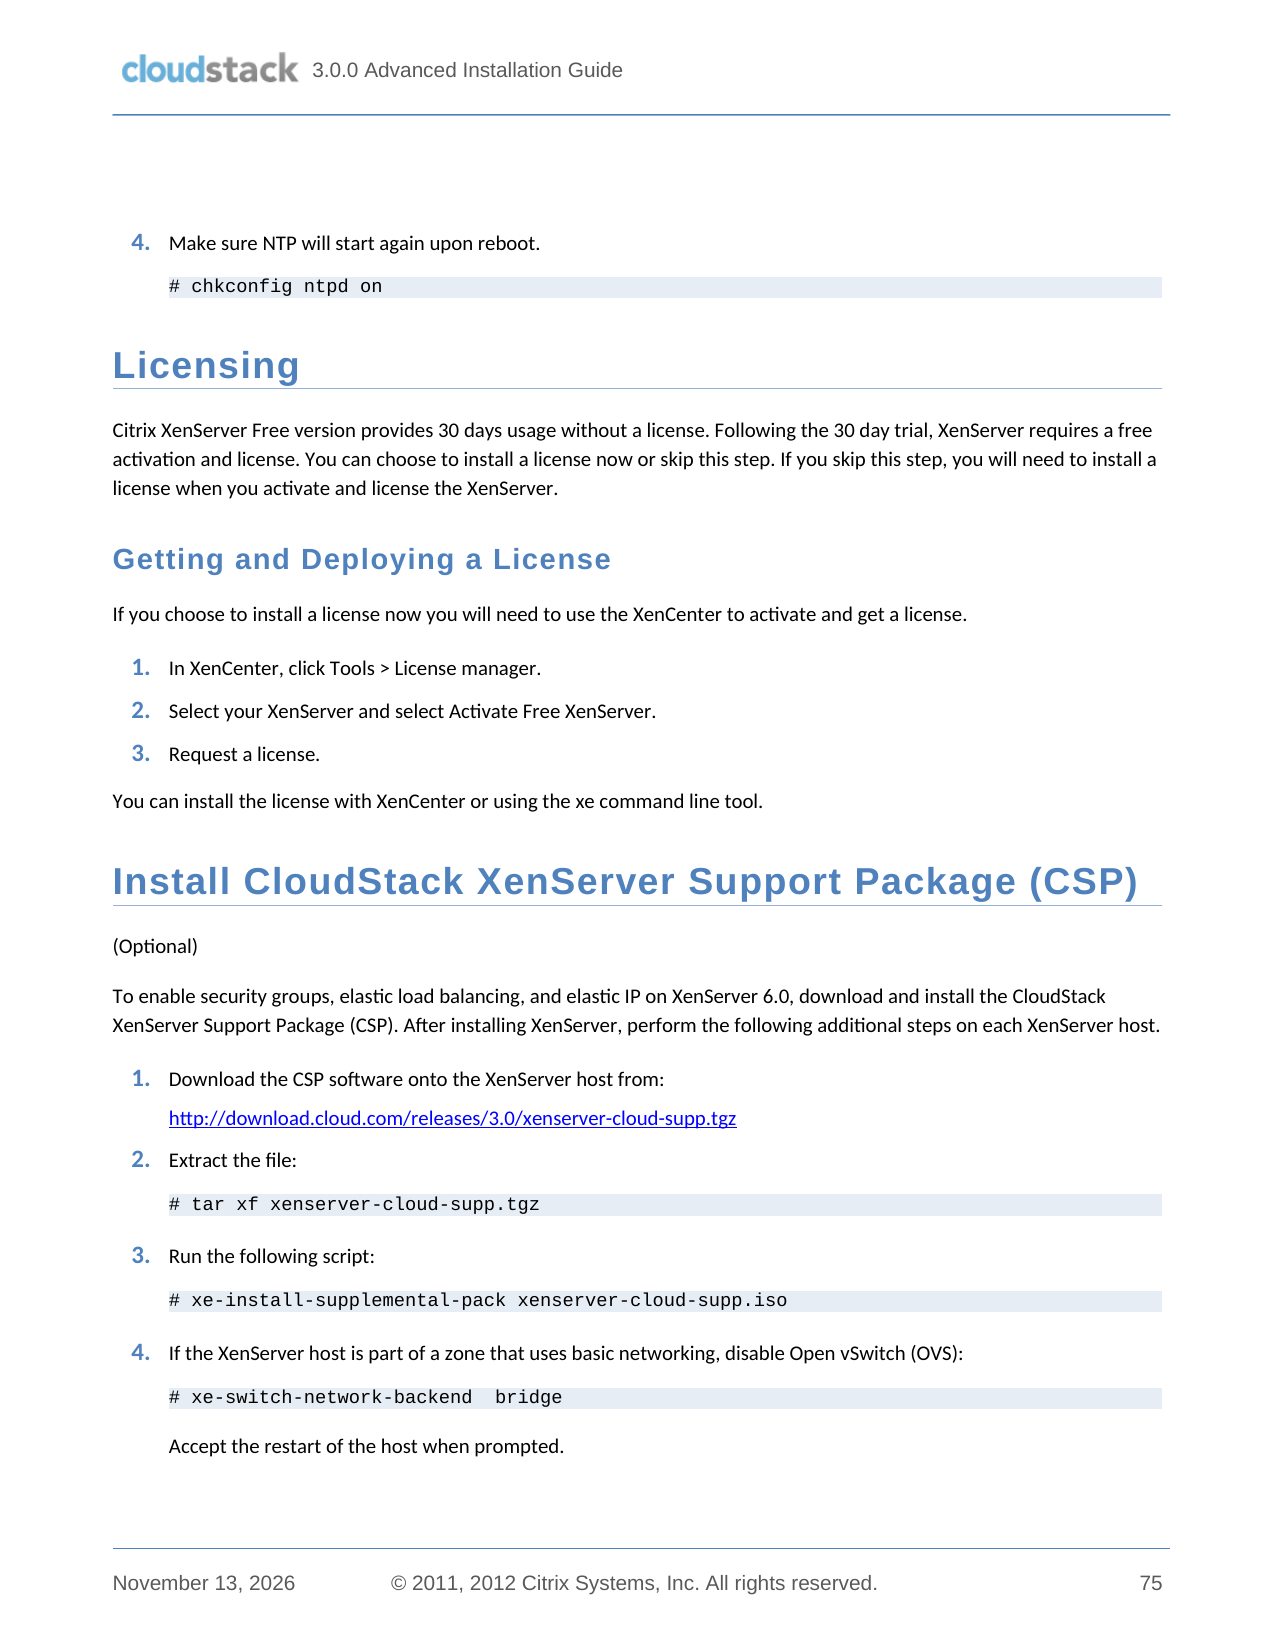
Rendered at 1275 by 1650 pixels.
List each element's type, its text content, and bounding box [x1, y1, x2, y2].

list Make sure NTP will start again upon reboot. [131, 226, 1162, 256]
text # xe-switch-network-backend bridge [169, 1388, 1162, 1409]
text You can install the license with XenCenter or using the xe command line tool. [112, 789, 1162, 814]
subtitle Licensing [112, 343, 1162, 389]
list Download the CSP software onto the XenServer host from: [131, 1062, 1162, 1093]
list In XenCenter, click Tools > License manager. [131, 651, 1162, 682]
text To enable security groups, elastic load balancing, and elastic IP on XenServer 6.0, download and install the CloudStack XenServer Support Package (CSP). After installing XenServer, perform the following additional steps on each XenServer host. [112, 983, 1162, 1038]
list Select your XenServer and select Activate Free XenServer. [131, 694, 1162, 725]
list Run the following script: [131, 1240, 1162, 1270]
text Citrix XenServer Free version provides 30 days usage without a license. Following the 30 day trial, XenServer requires a free activation and license. You can choose to install a license now or skip this step. If you skip this step, you will need to install a license when you activate and license the XenServer. [112, 417, 1162, 501]
subtitle Install CloudStack XenServer Support Package (CSP) [112, 859, 1162, 906]
list Request a license. [131, 737, 1162, 768]
text # tar xf xenserver-cloud-supp.tgz [169, 1194, 1162, 1216]
subtitle Getting and Deploying a License [112, 542, 1162, 575]
list Extract the file: [131, 1143, 1162, 1174]
list If the XenServer host is part of a zone that uses basic networking, disable Open vSwitch (OVS): [131, 1336, 1162, 1367]
text # chkconfig ntpd on [169, 277, 1162, 298]
list http://download.cloud.com/releases/3.0/xenserver-cloud-supp.tgz [169, 1105, 1162, 1131]
text (Optional) [112, 933, 1162, 958]
text # xe-install-supplemental-pack xenserver-cloud-supp.iso [169, 1291, 1162, 1312]
picture [112, 45, 312, 95]
text If you choose to install a license now you will need to use the XenCenter to activate and get a license. [112, 601, 1162, 627]
list Accept the restart of the host when prompted. [169, 1433, 1162, 1458]
